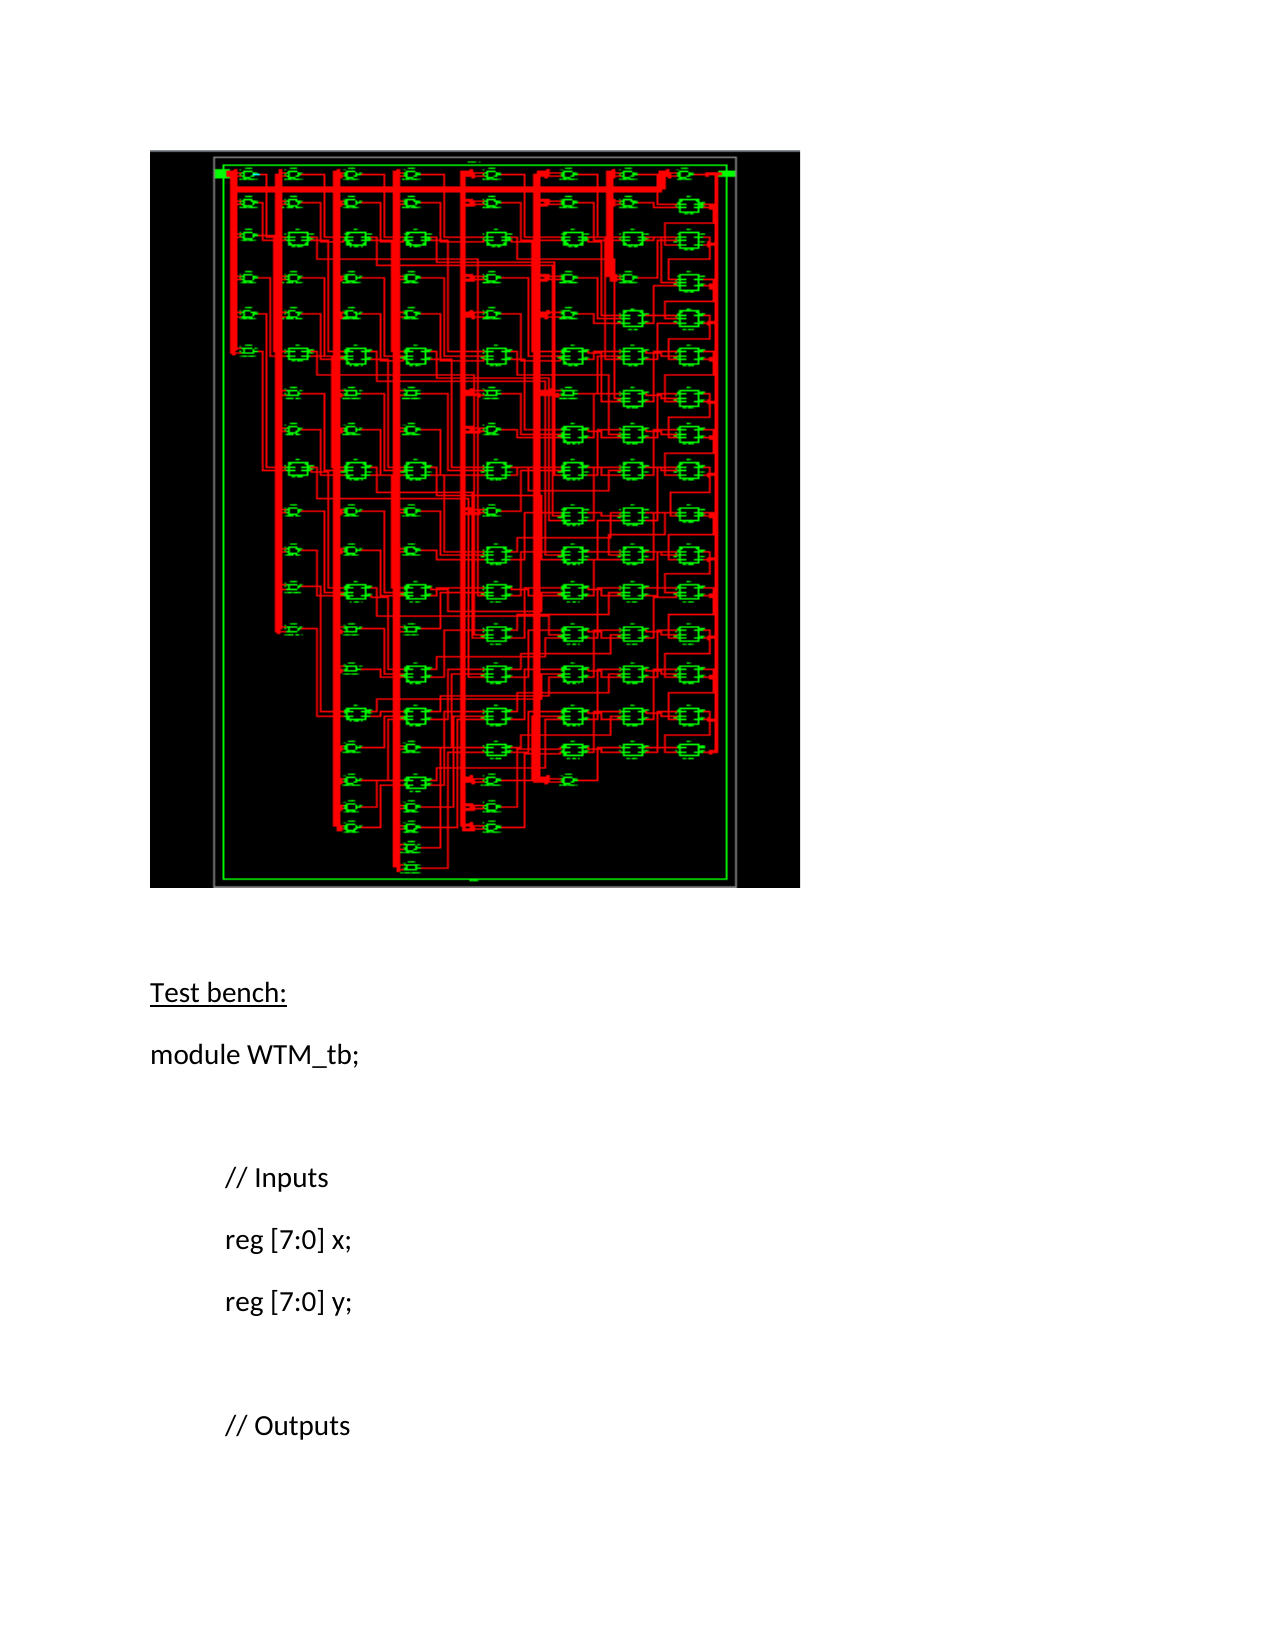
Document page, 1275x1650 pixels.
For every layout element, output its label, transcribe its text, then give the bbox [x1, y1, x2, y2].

text reg [7:0] y; [150, 1283, 1125, 1319]
text // Outputs [150, 1407, 1125, 1442]
text Test bench: [150, 974, 1125, 1010]
text // Inputs [150, 1159, 1125, 1195]
text module WTM_tb; [150, 1036, 1125, 1072]
text reg [7:0] x; [150, 1221, 1125, 1257]
picture [150, 150, 800, 888]
